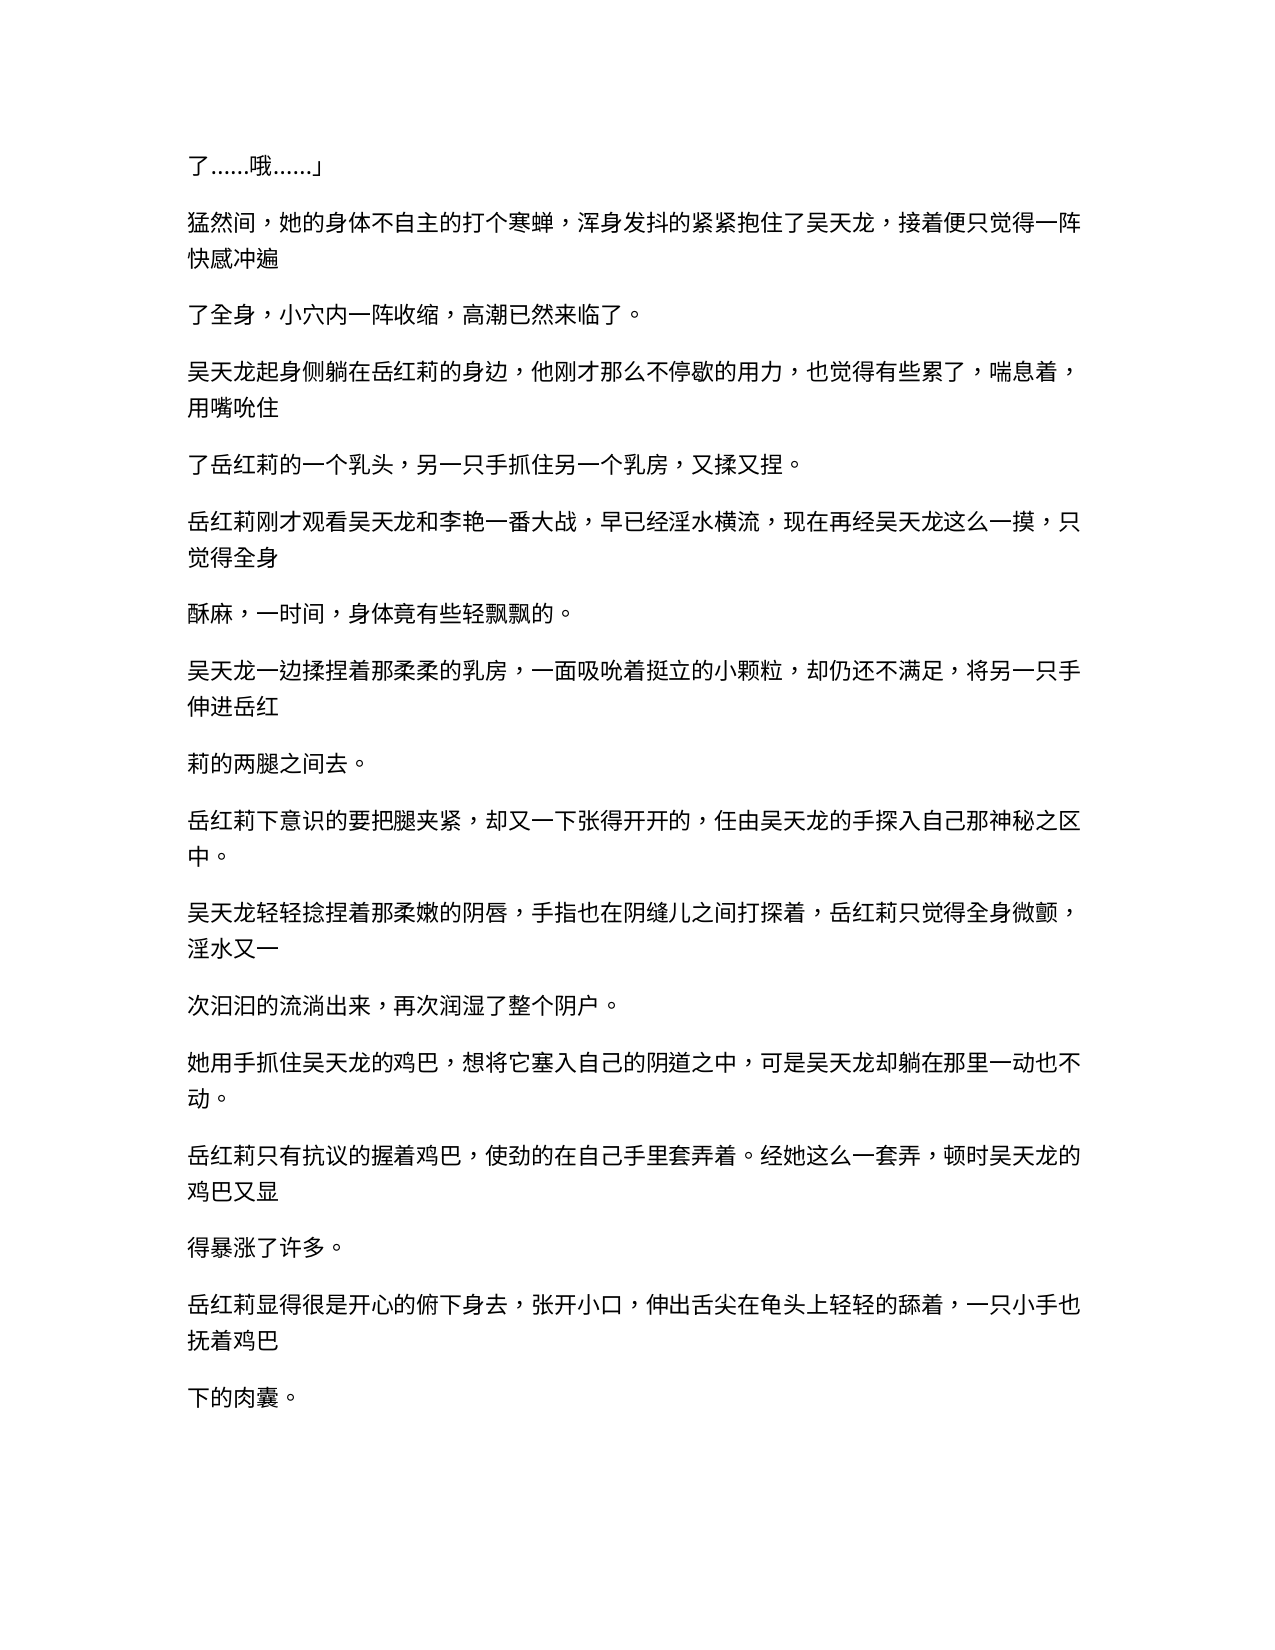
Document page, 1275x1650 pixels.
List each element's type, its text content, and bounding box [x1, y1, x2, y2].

text 了全身，小穴内一阵收缩，高潮已然来临了。 [187, 299, 1087, 331]
text 吴天龙一边揉捏着那柔柔的乳房，一面吸吮着挺立的小颗粒，却仍还不满足，将另一只手伸进岳红 [187, 655, 1087, 722]
text 下的肉囊。 [187, 1382, 1087, 1413]
text 猛然间，她的身体不自主的打个寒蝉，浑身发抖的紧紧抱住了吴天龙，接着便只觉得一阵快感冲遍 [187, 207, 1087, 274]
text 次汩汩的流淌出来，再次润湿了整个阴户。 [187, 990, 1087, 1021]
text 岳红莉显得很是开心的俯下身去，张开小口，伸出舌尖在龟头上轻轻的舔着，一只小手也抚着鸡巴 [187, 1289, 1087, 1356]
text 了……哦……」 [187, 150, 1087, 181]
text 吴天龙轻轻捻捏着那柔嫩的阴唇，手指也在阴缝儿之间打探着，岳红莉只觉得全身微颤，淫水又一 [187, 897, 1087, 964]
text 莉的两腿之间去。 [187, 748, 1087, 779]
text 她用手抓住吴天龙的鸡巴，想将它塞入自己的阴道之中，可是吴天龙却躺在那里一动也不动。 [187, 1047, 1087, 1114]
text 岳红莉刚才观看吴天龙和李艳一番大战，早已经淫水横流，现在再经吴天龙这么一摸，只觉得全身 [187, 506, 1087, 573]
text 吴天龙起身侧躺在岳红莉的身边，他刚才那么不停歇的用力，也觉得有些累了，喘息着，用嘴吮住 [187, 356, 1087, 423]
text 了岳红莉的一个乳头，另一只手抓住另一个乳房，又揉又捏。 [187, 449, 1087, 480]
text 酥麻，一时间，身体竟有些轻飘飘的。 [187, 598, 1087, 630]
text 得暴涨了许多。 [187, 1232, 1087, 1263]
text 岳红莉下意识的要把腿夹紧，却又一下张得开开的，任由吴天龙的手探入自己那神秘之区中。 [187, 805, 1087, 872]
text 岳红莉只有抗议的握着鸡巴，使劲的在自己手里套弄着。经她这么一套弄，顿时吴天龙的鸡巴又显 [187, 1139, 1087, 1207]
